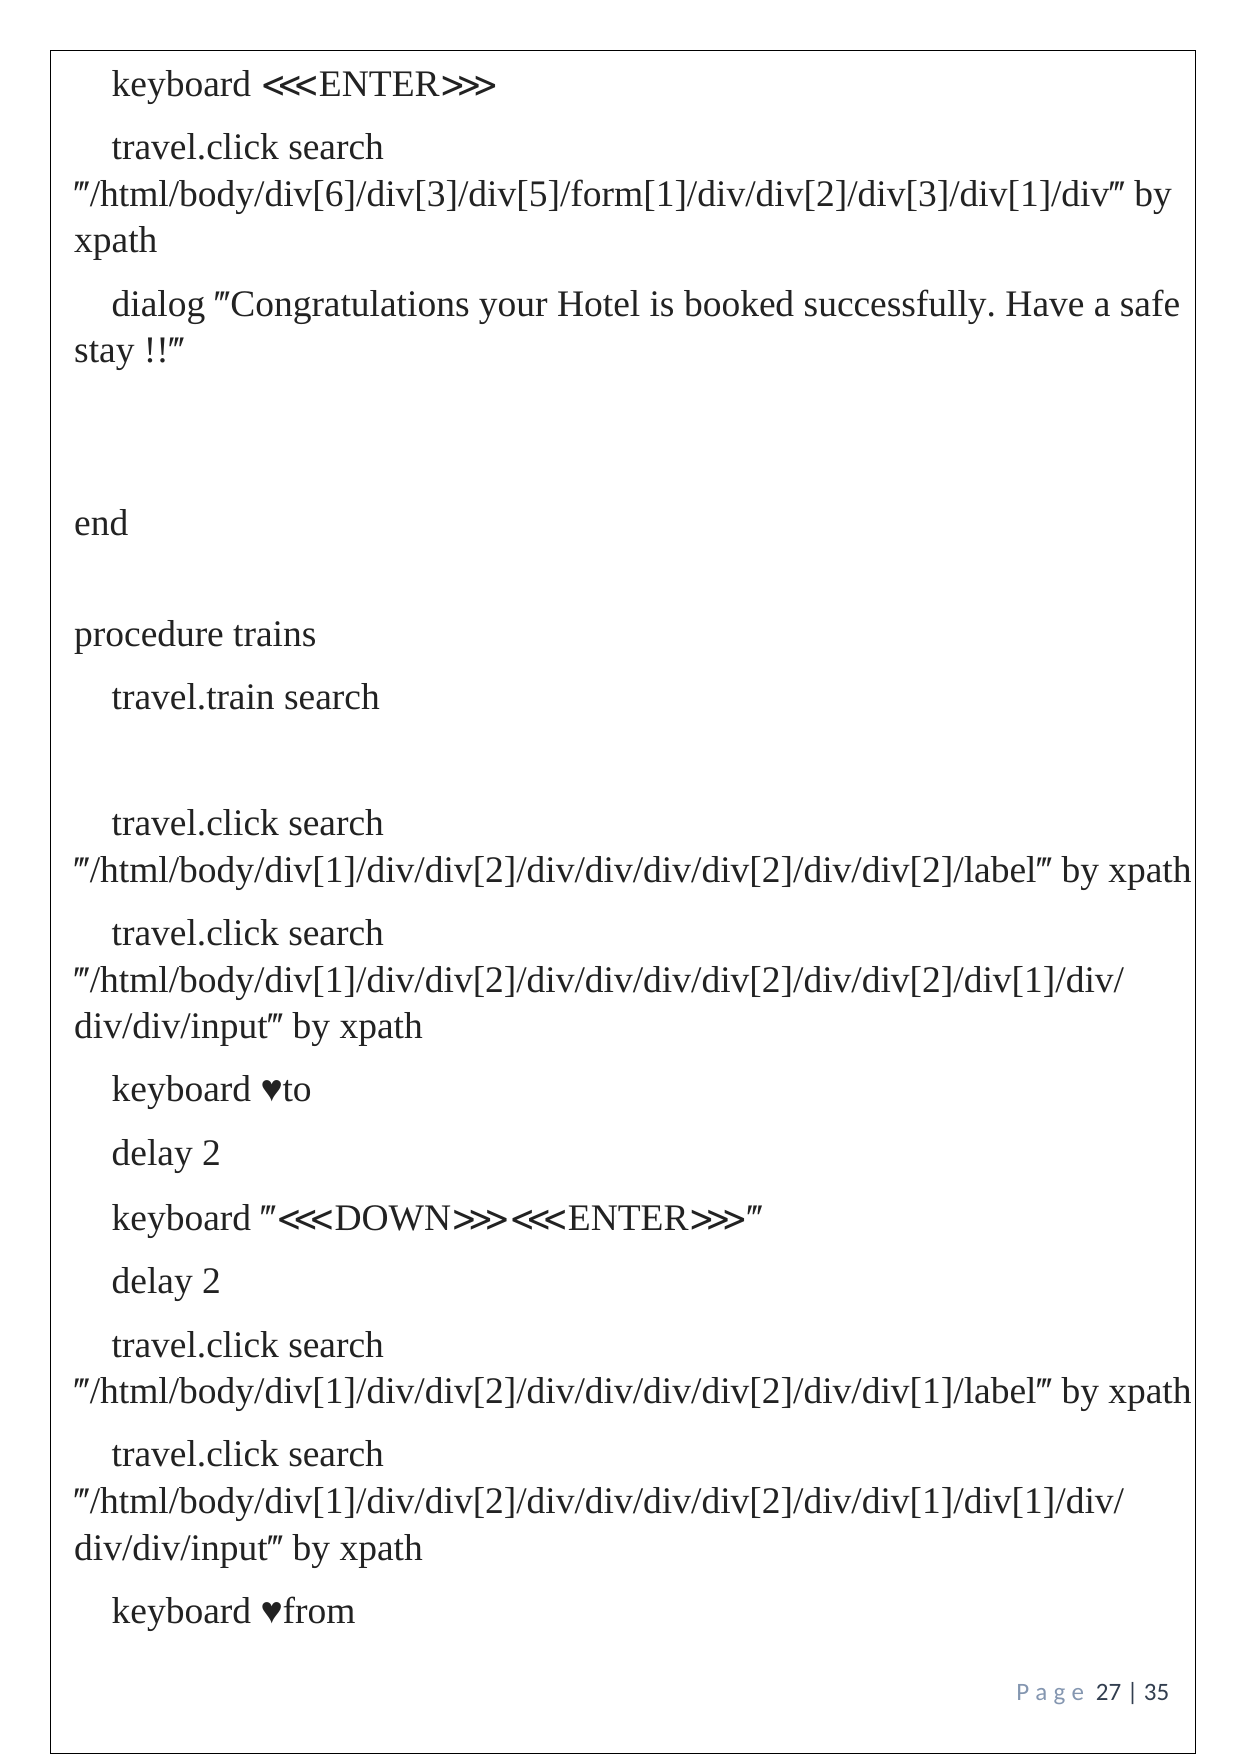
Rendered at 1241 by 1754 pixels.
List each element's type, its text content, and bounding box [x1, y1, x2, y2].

text travel.click search ‴/html/body/div[1]/div/div[2]/div/div/div/div[2]/div/div[2]/div[1]/div/div/div/input‴ by xpath [74, 910, 1195, 1047]
text keyboard ♥from [74, 1588, 1195, 1631]
text procedure trains [74, 611, 1195, 654]
text end [74, 501, 1195, 544]
text keyboard ♥to [74, 1067, 1195, 1110]
text keyboard ⋘ENTER⋙ [74, 59, 1195, 104]
text travel.train search [74, 674, 1195, 717]
text travel.click search ‴/html/body/div[1]/div/div[2]/div/div/div/div[2]/div/div[2]/label‴ by xpath [74, 801, 1195, 890]
text dialog ‴Congratulations your Hotel is booked successfully. Have a safe stay !!‴ [74, 281, 1195, 371]
text delay 2 [74, 1130, 1195, 1173]
text delay 2 [74, 1259, 1195, 1302]
text travel.click search ‴/html/body/div[6]/div[3]/div[5]/form[1]/div/div[2]/div[3]/div[1]/div‴ by xpath [74, 124, 1195, 261]
text travel.click search ‴/html/body/div[1]/div/div[2]/div/div/div/div[2]/div/div[1]/div[1]/div/div/div/input‴ by xpath [74, 1432, 1195, 1568]
text keyboard ‴⋘DOWN⋙⋘ENTER⋙‴ [74, 1193, 1195, 1238]
text travel.click search ‴/html/body/div[1]/div/div[2]/div/div/div/div[2]/div/div[1]/label‴ by xpath [74, 1322, 1195, 1412]
